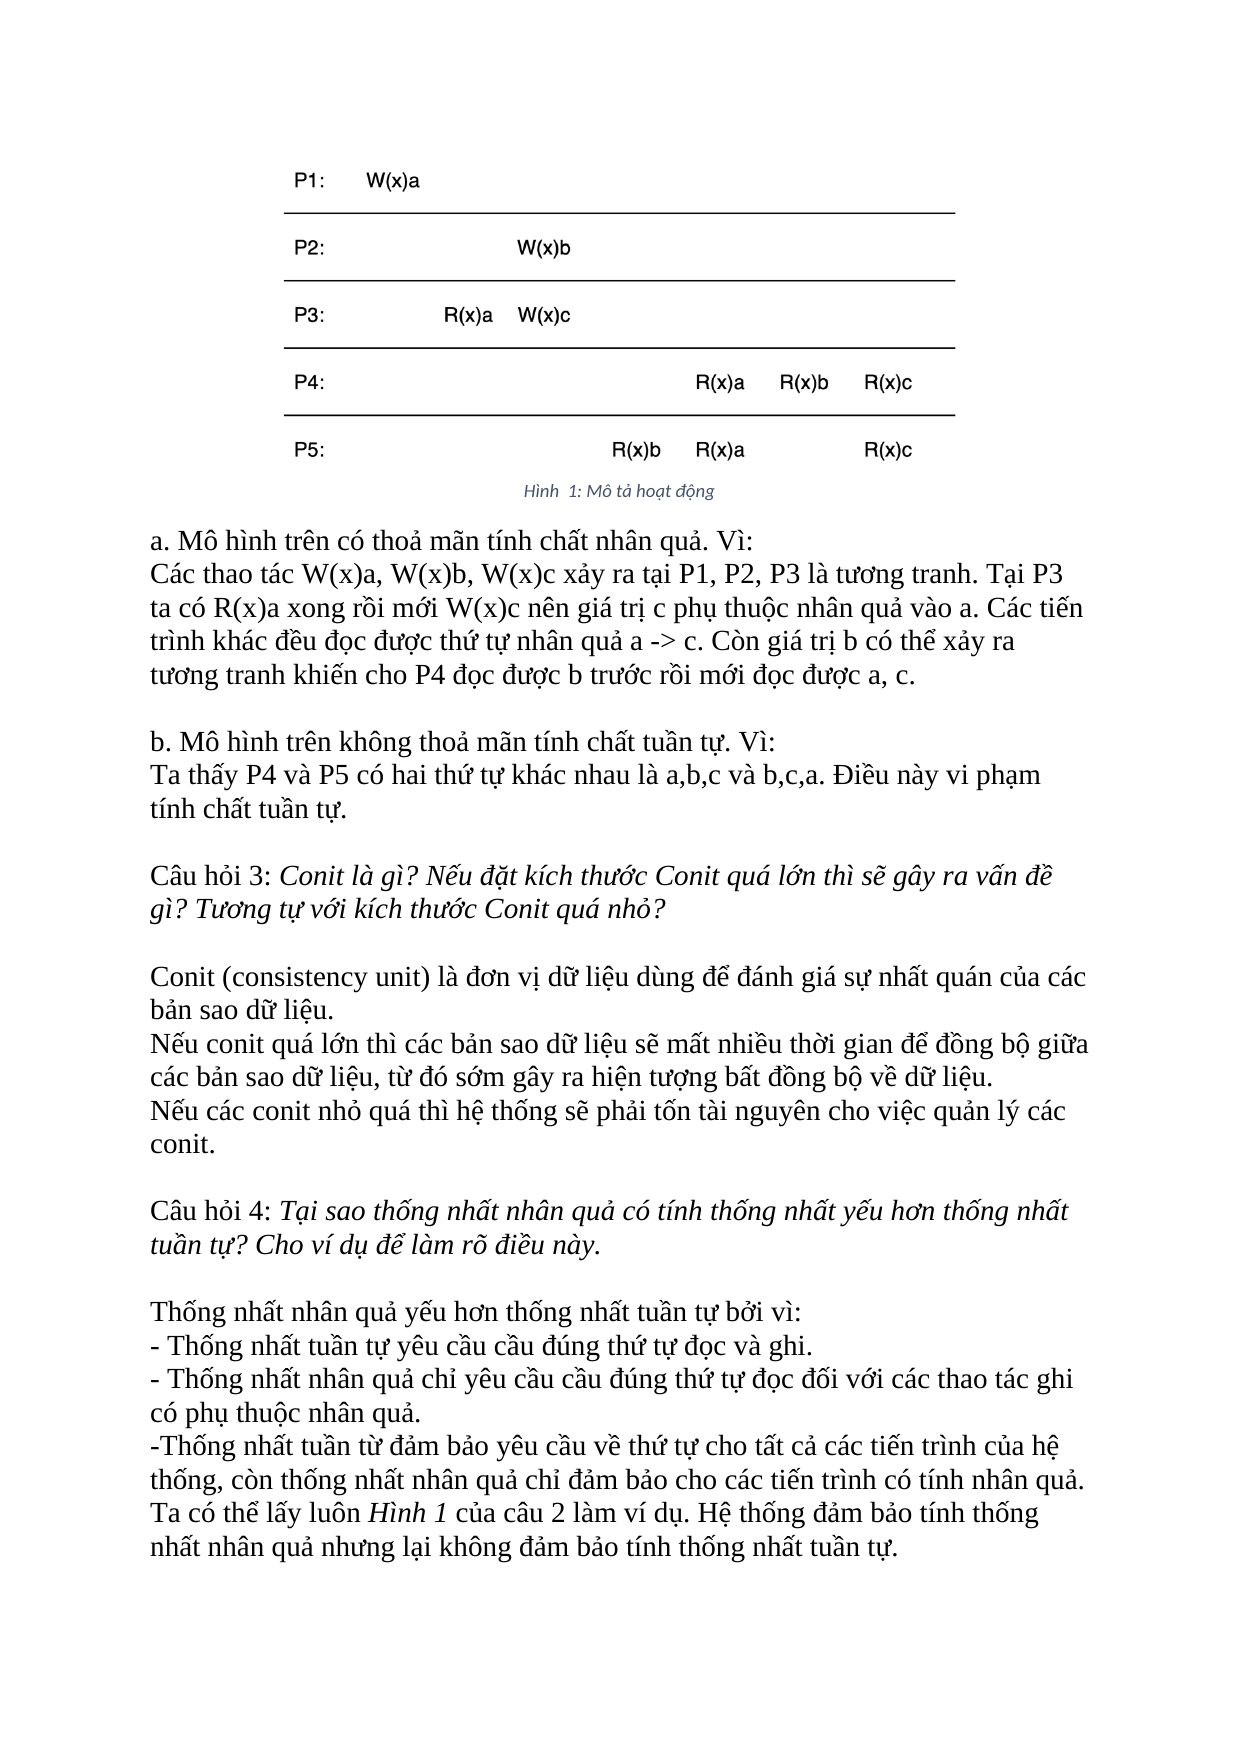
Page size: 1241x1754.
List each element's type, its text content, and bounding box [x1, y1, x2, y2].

text a. Mô hình trên có thoả mãn tính chất nhân quả. Vì: [150, 523, 1090, 556]
text - Thống nhất nhân quả chỉ yêu cầu cầu đúng thứ tự đọc đối với các thao tác ghi có phụ thuộc nhân quả. [150, 1361, 1090, 1428]
text Conit (consistency unit) là đơn vị dữ liệu dùng để đánh giá sự nhất quán của các bản sao dữ liệu. [150, 959, 1090, 1026]
text Thống nhất nhân quả yếu hơn thống nhất tuần tự bởi vì: [150, 1294, 1090, 1328]
text Các thao tác W(x)a, W(x)b, W(x)c xảy ra tại P1, P2, P3 là tương tranh. Tại P3 ta có R(x)a xong rồi mới W(x)c nên giá trị c phụ thuộc nhân quả vào a. Các tiến trình khác đều đọc được thứ tự nhân quả a -> c. Còn giá trị b có thể xảy ra tương tranh khiến cho P4 đọc được b trước rồi mới đọc được a, c. [150, 556, 1090, 690]
text b. Mô hình trên không thoả mãn tính chất tuần tự. Vì: [150, 724, 1090, 757]
text Ta thấy P4 và P5 có hai thứ tự khác nhau là a,b,c và b,c,a. Điều này vi phạm tính chất tuần tự. [150, 757, 1090, 824]
text Nếu conit quá lớn thì các bản sao dữ liệu sẽ mất nhiều thời gian để đồng bộ giữa các bản sao dữ liệu, từ đó sớm gây ra hiện tượng bất đồng bộ về dữ liệu. [150, 1026, 1090, 1093]
text -Thống nhất tuần từ đảm bảo yêu cầu về thứ tự cho tất cả các tiến trình của hệ thống, còn thống nhất nhân quả chỉ đảm bảo cho các tiến trình có tính nhân quả. [150, 1428, 1090, 1495]
text Ta có thể lấy luôn Hình 1 của câu 2 làm ví dụ. Hệ thống đảm bảo tính thống nhất nhân quả nhưng lại không đảm bảo tính thống nhất tuần tự. [150, 1495, 1090, 1562]
picture [270, 150, 970, 479]
text Câu hỏi 4: Tại sao thống nhất nhân quả có tính thống nhất yếu hơn thống nhất tuần tự? Cho ví dụ để làm rõ điều này. [150, 1193, 1090, 1261]
text Nếu các conit nhỏ quá thì hệ thống sẽ phải tốn tài nguyên cho việc quản lý các conit. [150, 1093, 1090, 1160]
text - Thống nhất tuần tự yêu cầu cầu đúng thứ tự đọc và ghi. [150, 1328, 1090, 1361]
text Câu hỏi 3: Conit là gì? Nếu đặt kích thước Conit quá lớn thì sẽ gây ra vấn đề gì? Tương tự với kích thước Conit quá nhỏ? [150, 858, 1090, 925]
